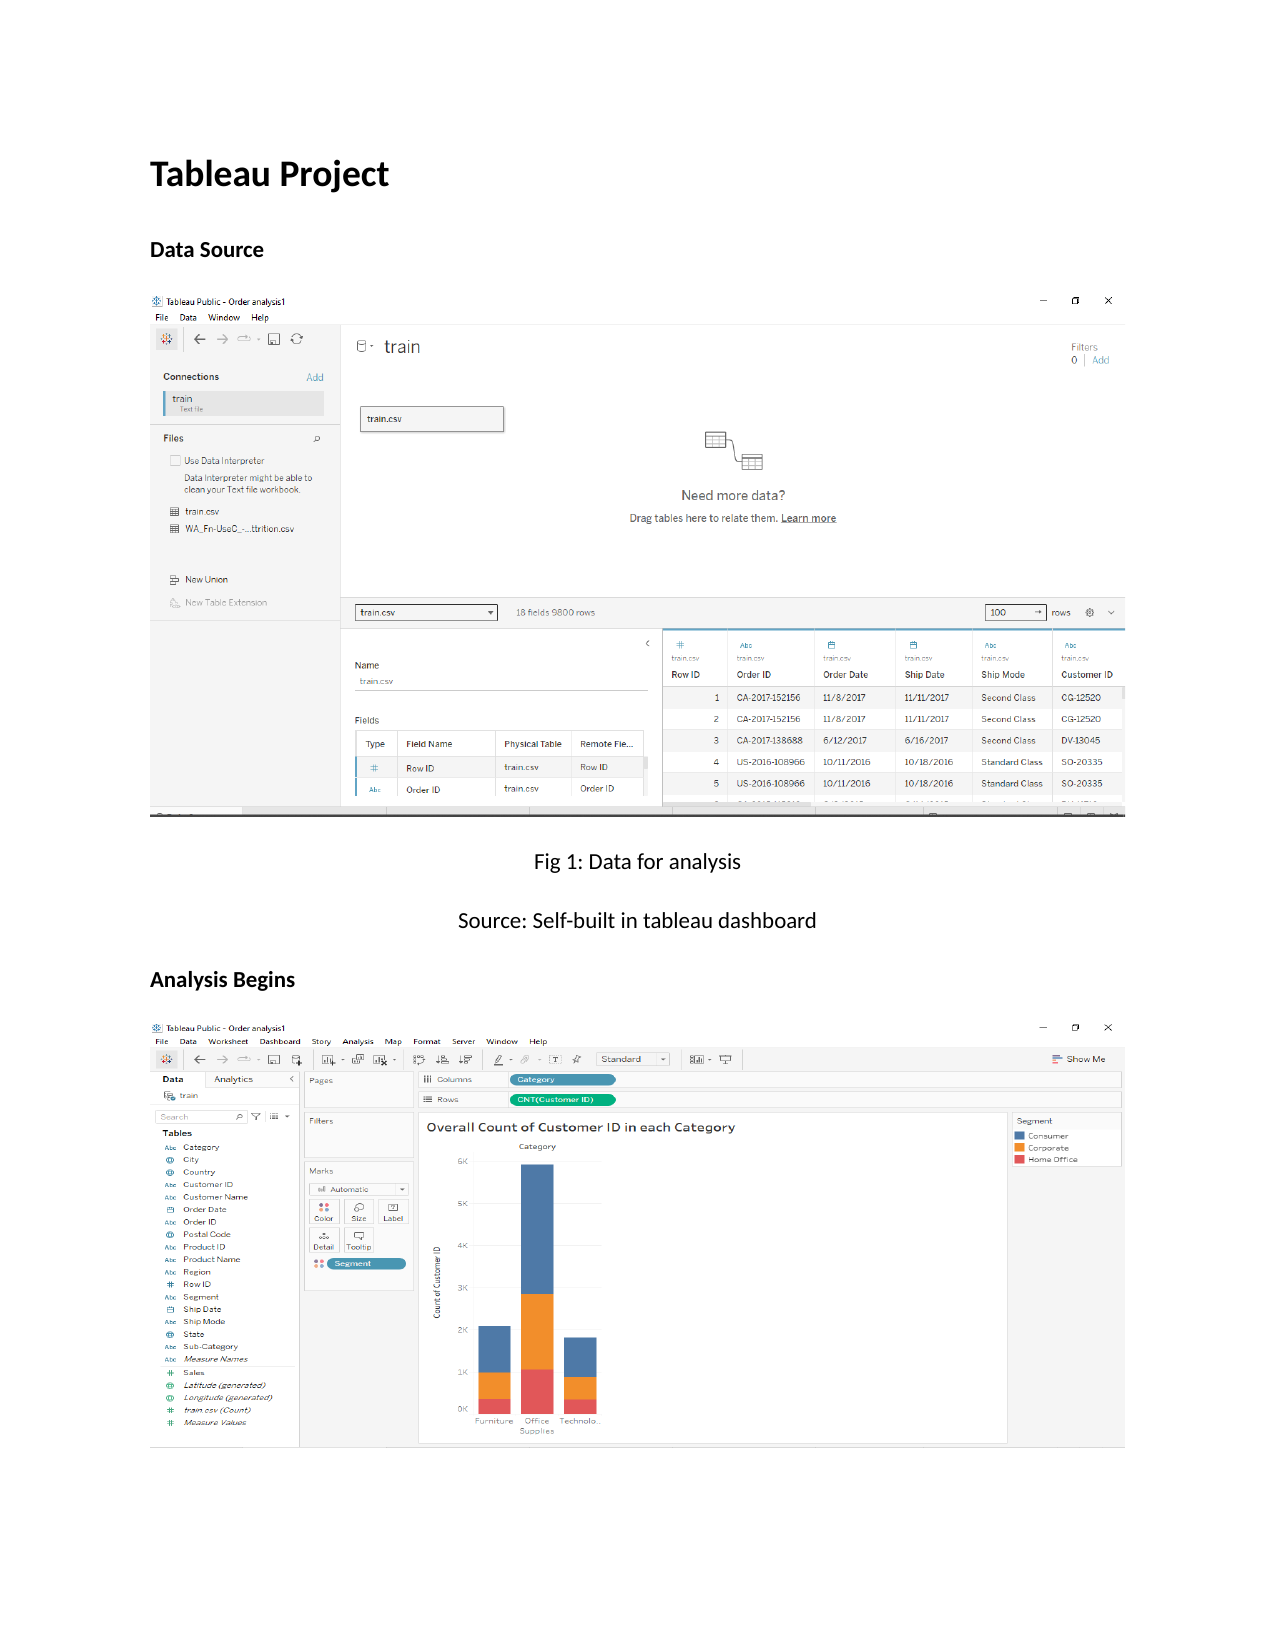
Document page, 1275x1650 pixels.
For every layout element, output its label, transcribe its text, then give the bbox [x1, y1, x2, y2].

text Tableau Project [150, 150, 1125, 196]
picture [150, 294, 1125, 817]
picture [150, 1023, 1125, 1448]
text Source: Self-built in tableau dashboard [150, 906, 1125, 934]
text Fig 1: Data for analysis [150, 847, 1125, 876]
text Data Source [150, 235, 1125, 263]
text Analysis Begins [150, 965, 1125, 993]
